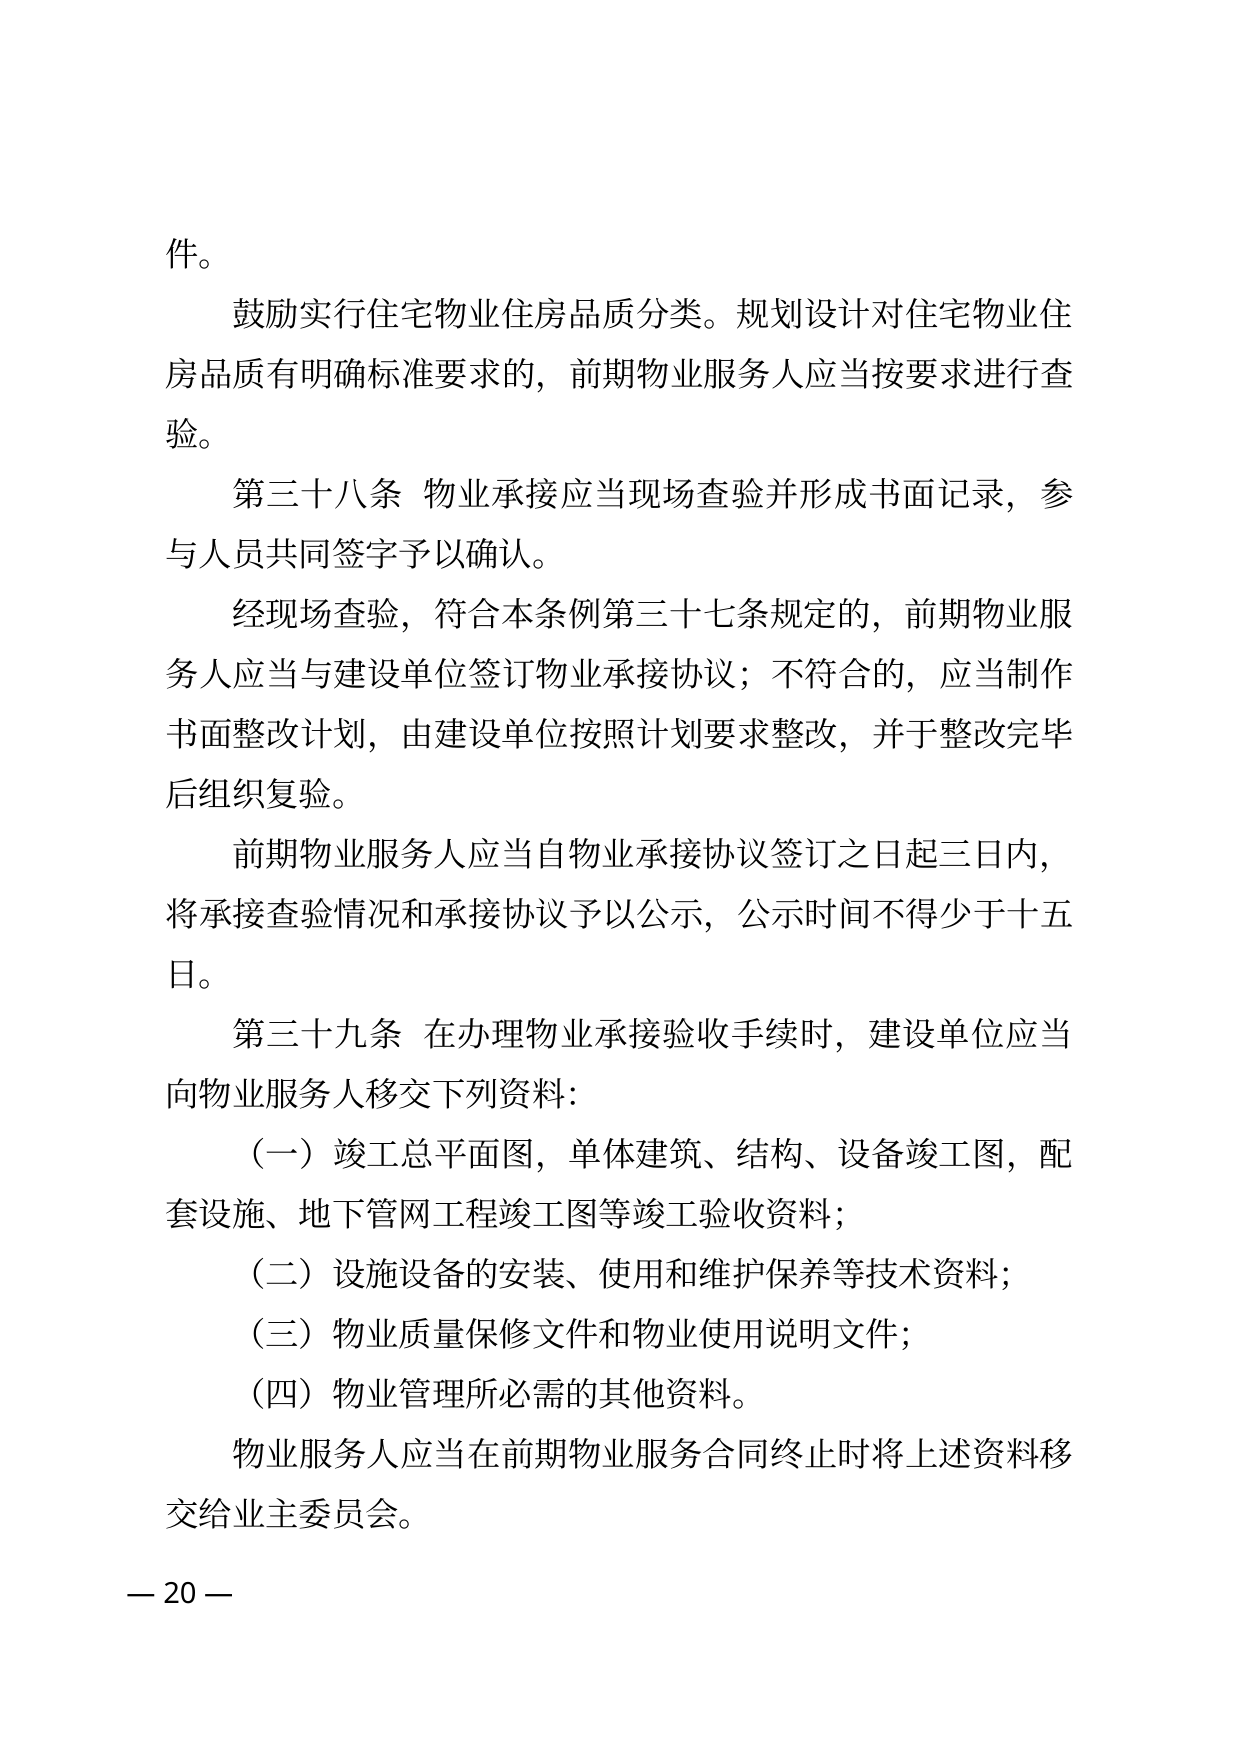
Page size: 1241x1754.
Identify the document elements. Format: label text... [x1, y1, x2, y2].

text 前期物业服务人应当自物业承接协议签订之日起三日内，将承接查验情况和承接协议予以公示，公示时间不得少于十五日。 [165, 818, 1075, 998]
text （二）设施设备的安装、使用和维护保养等技术资料； [165, 1238, 1075, 1298]
text 经现场查验，符合本条例第三十七条规定的，前期物业服务人应当与建设单位签订物业承接协议；不符合的，应当制作书面整改计划，由建设单位按照计划要求整改，并于整改完毕后组织复验。 [165, 578, 1075, 818]
text 物业服务人应当在前期物业服务合同终止时将上述资料移交给业主委员会。 [165, 1418, 1075, 1538]
text （一）竣工总平面图，单体建筑、结构、设备竣工图，配套设施、地下管网工程竣工图等竣工验收资料； [165, 1118, 1075, 1238]
text 第三十九条 在办理物业承接验收手续时，建设单位应当向物业服务人移交下列资料： [165, 998, 1075, 1118]
text 第三十八条 物业承接应当现场查验并形成书面记录，参与人员共同签字予以确认。 [165, 458, 1075, 578]
text 鼓励实行住宅物业住房品质分类。规划设计对住宅物业住房品质有明确标准要求的，前期物业服务人应当按要求进行查验。 [165, 278, 1075, 458]
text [165, 218, 1075, 278]
text （三）物业质量保修文件和物业使用说明文件； [165, 1298, 1075, 1358]
text （四）物业管理所必需的其他资料。 [165, 1358, 1075, 1418]
